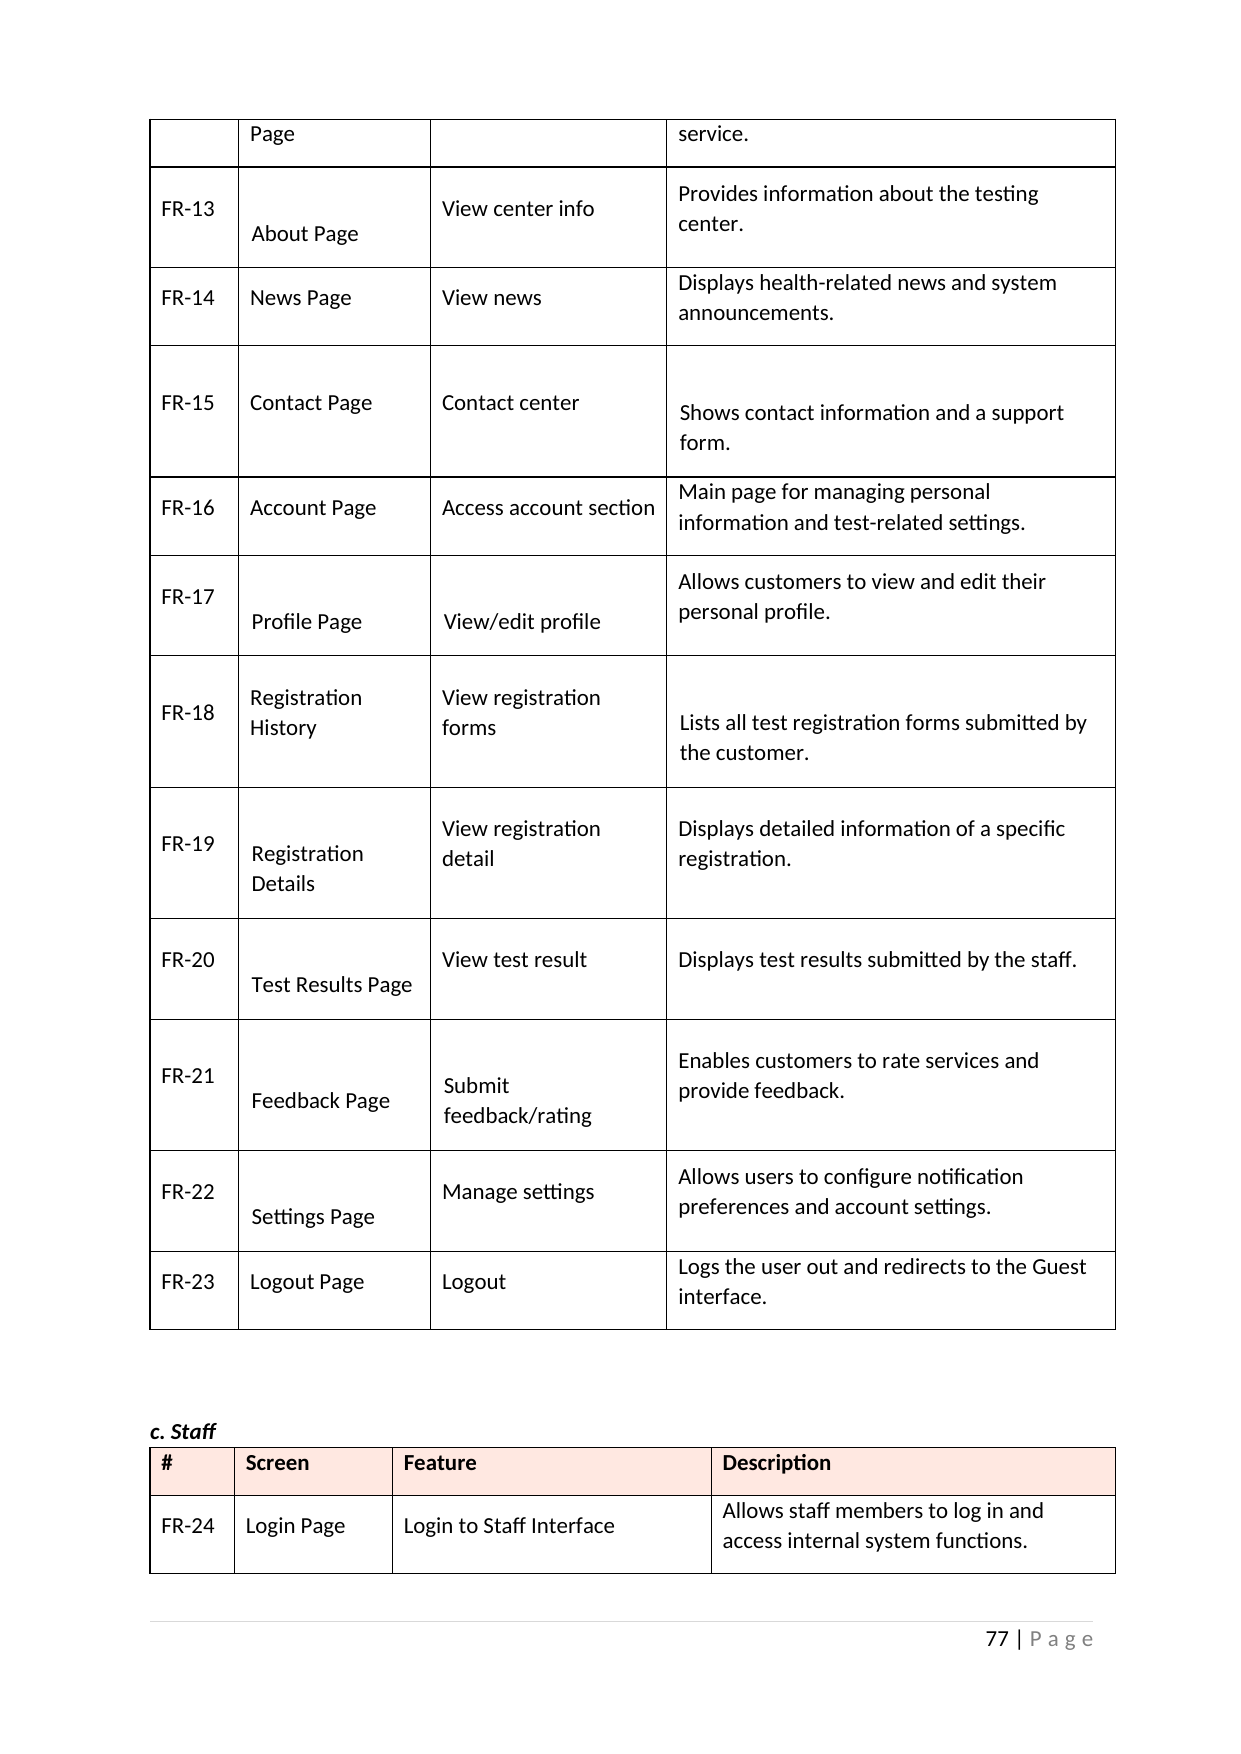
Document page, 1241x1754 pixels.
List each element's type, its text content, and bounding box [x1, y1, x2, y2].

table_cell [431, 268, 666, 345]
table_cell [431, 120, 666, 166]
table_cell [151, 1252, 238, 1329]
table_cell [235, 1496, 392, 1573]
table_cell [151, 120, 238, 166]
subtitle c. Staff [150, 1417, 1093, 1445]
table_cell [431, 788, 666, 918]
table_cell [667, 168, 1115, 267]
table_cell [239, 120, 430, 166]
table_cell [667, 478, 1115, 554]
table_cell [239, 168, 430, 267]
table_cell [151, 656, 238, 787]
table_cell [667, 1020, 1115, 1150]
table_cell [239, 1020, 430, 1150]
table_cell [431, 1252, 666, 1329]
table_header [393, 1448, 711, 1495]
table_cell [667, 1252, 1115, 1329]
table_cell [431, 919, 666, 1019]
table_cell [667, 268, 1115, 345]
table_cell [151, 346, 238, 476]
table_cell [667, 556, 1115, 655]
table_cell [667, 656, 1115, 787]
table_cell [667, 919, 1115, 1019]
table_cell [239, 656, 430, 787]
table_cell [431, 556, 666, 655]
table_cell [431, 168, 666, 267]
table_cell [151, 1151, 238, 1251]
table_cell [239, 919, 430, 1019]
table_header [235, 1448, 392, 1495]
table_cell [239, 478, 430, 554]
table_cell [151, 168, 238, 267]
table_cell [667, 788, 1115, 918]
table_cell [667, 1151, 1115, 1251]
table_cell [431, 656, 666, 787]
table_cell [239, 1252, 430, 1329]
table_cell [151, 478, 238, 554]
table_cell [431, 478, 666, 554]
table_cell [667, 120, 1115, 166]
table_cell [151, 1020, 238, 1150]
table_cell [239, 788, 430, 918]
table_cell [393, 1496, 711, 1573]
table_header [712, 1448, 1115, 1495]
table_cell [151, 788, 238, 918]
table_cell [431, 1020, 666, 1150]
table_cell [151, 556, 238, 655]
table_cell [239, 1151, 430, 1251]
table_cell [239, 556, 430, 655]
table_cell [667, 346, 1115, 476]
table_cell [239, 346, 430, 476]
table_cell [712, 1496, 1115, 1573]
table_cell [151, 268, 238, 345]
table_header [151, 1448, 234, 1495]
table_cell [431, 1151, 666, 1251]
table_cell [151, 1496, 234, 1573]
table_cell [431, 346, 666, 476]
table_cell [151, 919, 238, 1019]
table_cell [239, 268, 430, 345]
